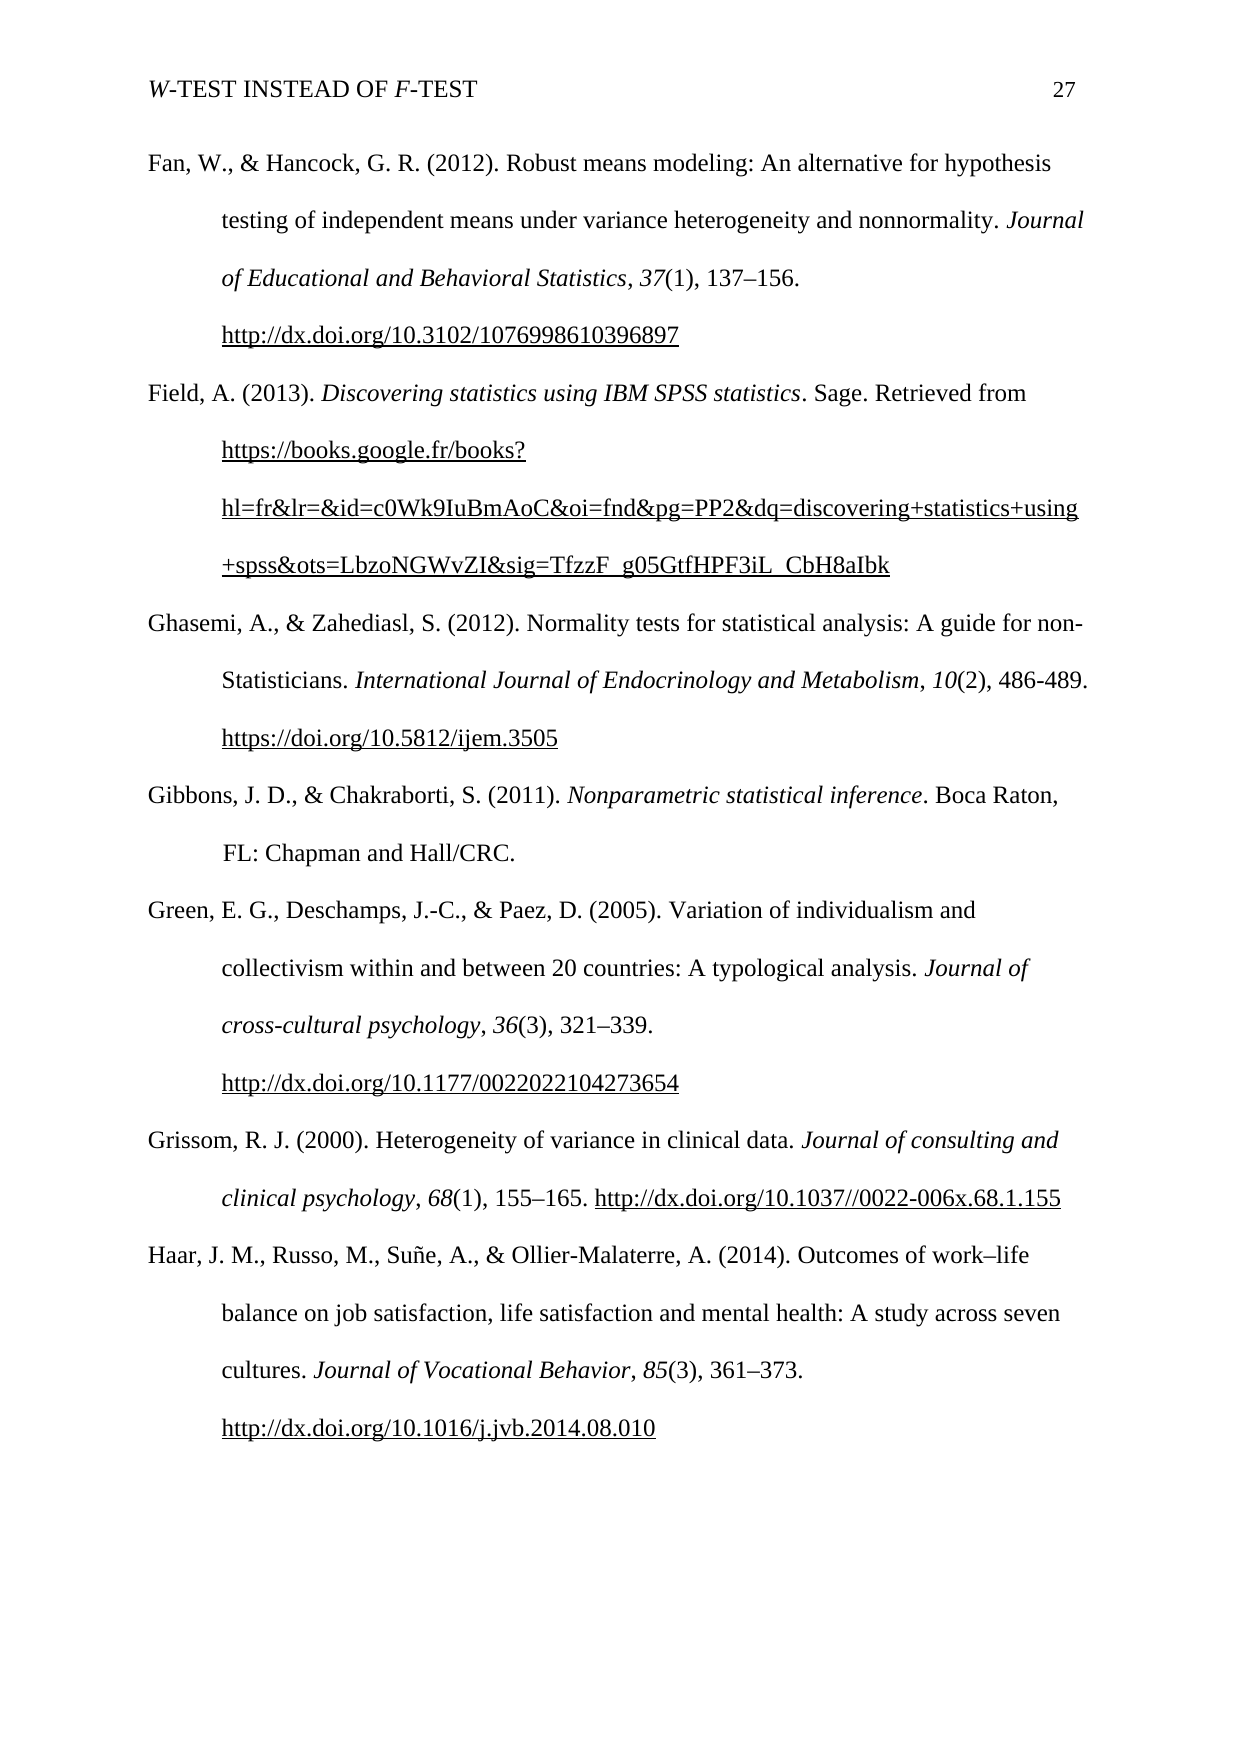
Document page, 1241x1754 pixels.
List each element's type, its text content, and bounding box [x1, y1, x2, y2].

text Green, E. G., Deschamps, J.-C., & Paez, D. (2005). Variation of individualism and collectivism within and between 20 countries: A typological analysis. Journal of cross-cultural psychology, 36(3), 321–339. http://dx.doi.org/10.1177/0022022104273654 [148, 895, 1093, 1096]
text Gibbons, J. D., & Chakraborti, S. (2011). Nonparametric statistical inference. Boca Raton, FL: Chapman and Hall/CRC. [148, 780, 1093, 866]
text Haar, J. M., Russo, M., Suñe, A., & Ollier-Malaterre, A. (2014). Outcomes of work–life balance on job satisfaction, life satisfaction and mental health: A study across seven cultures. Journal of Vocational Behavior, 85(3), 361–373. http://dx.doi.org/10.1016/j.jvb.2014.08.010 [148, 1240, 1093, 1441]
text Fan, W., & Hancock, G. R. (2012). Robust means modeling: An alternative for hypothesis testing of independent means under variance heterogeneity and nonnormality. Journal of Educational and Behavioral Statistics, 37(1), 137–156. http://dx.doi.org/10.3102/1076998610396897 [148, 148, 1093, 349]
text Ghasemi, A., & Zahediasl, S. (2012). Normality tests for statistical analysis: A guide for non-Statisticians. International Journal of Endocrinology and Metabolism, 10(2), 486-489. https://doi.org/10.5812/ijem.3505 [148, 608, 1093, 751]
text Grissom, R. J. (2000). Heterogeneity of variance in clinical data. Journal of consulting and clinical psychology, 68(1), 155–165. http://dx.doi.org/10.1037//0022-006x.68.1.155 [148, 1125, 1093, 1211]
text Field, A. (2013). Discovering statistics using IBM SPSS statistics. Sage. Retrieved from https://books.google.fr/books?hl=fr&lr=&id=c0Wk9IuBmAoC&oi=fnd&pg=PP2&dq=discovering+statistics+using+spss&ots=LbzoNGWvZI&sig=TfzzF_g05GtfHPF3iL_CbH8aIbk [148, 378, 1093, 579]
